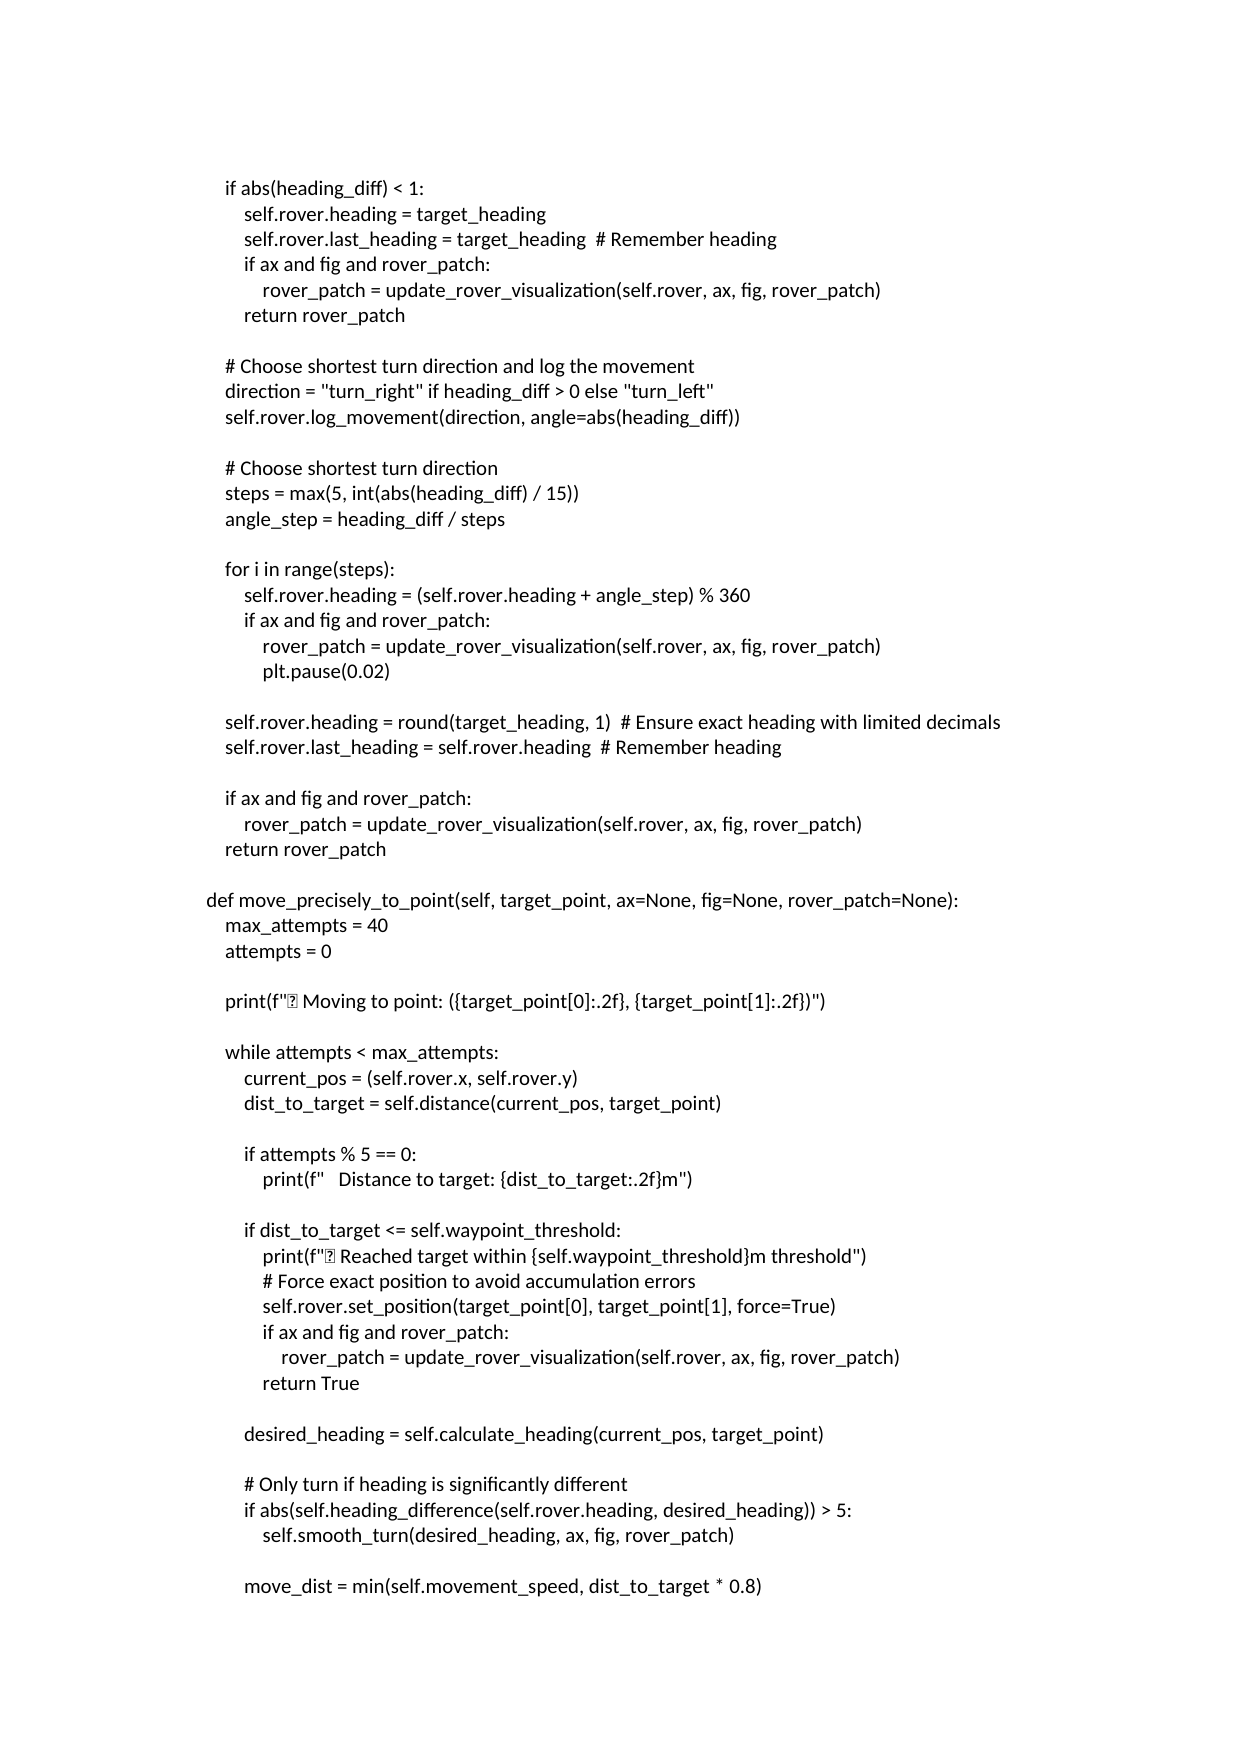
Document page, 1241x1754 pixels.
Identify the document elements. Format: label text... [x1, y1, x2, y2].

text plt.pause(0.02) [187, 658, 1053, 684]
text if dist_to_target <= self.waypoint_threshold: [187, 1217, 1053, 1243]
text self.rover.heading = target_heading [187, 201, 1053, 226]
text # Choose shortest turn direction and log the movement [187, 353, 1053, 379]
text self.rover.set_position(target_point[0], target_point[1], force=True) [187, 1294, 1053, 1319]
text # Choose shortest turn direction [187, 455, 1053, 480]
text if ax and fig and rover_patch: [187, 785, 1053, 811]
text desired_heading = self.calculate_heading(current_pos, target_point) [187, 1421, 1053, 1446]
text if abs(self.heading_difference(self.rover.heading, desired_heading)) > 5: [187, 1497, 1053, 1522]
text current_pos = (self.rover.x, self.rover.y) [187, 1065, 1053, 1090]
text for i in range(steps): [187, 557, 1053, 582]
text max_attempts = 40 [187, 912, 1053, 938]
text print(f"🎯 Moving to point: ({target_point[0]:.2f}, {target_point[1]:.2f})") [187, 989, 1053, 1014]
text if ax and fig and rover_patch: [187, 252, 1053, 277]
text self.rover.last_heading = target_heading # Remember heading [187, 226, 1053, 252]
text def move_precisely_to_point(self, target_point, ax=None, fig=None, rover_patch=None): [187, 887, 1053, 912]
text self.rover.heading = (self.rover.heading + angle_step) % 360 [187, 582, 1053, 607]
text self.rover.log_movement(direction, angle=abs(heading_diff)) [187, 404, 1053, 429]
text rover_patch = update_rover_visualization(self.rover, ax, fig, rover_patch) [187, 277, 1053, 302]
text return True [187, 1370, 1053, 1395]
text attempts = 0 [187, 938, 1053, 963]
text while attempts < max_attempts: [187, 1039, 1053, 1065]
text return rover_patch [187, 836, 1053, 862]
text rover_patch = update_rover_visualization(self.rover, ax, fig, rover_patch) [187, 633, 1053, 658]
text self.rover.last_heading = self.rover.heading # Remember heading [187, 734, 1053, 760]
text if ax and fig and rover_patch: [187, 607, 1053, 633]
text if ax and fig and rover_patch: [187, 1319, 1053, 1344]
text if attempts % 5 == 0: [187, 1141, 1053, 1167]
text steps = max(5, int(abs(heading_diff) / 15)) [187, 480, 1053, 506]
text rover_patch = update_rover_visualization(self.rover, ax, fig, rover_patch) [187, 811, 1053, 836]
text self.rover.heading = round(target_heading, 1) # Ensure exact heading with limited decimals [187, 709, 1053, 734]
text if abs(heading_diff) < 1: [187, 175, 1053, 201]
text direction = "turn_right" if heading_diff > 0 else "turn_left" [187, 379, 1053, 404]
text rover_patch = update_rover_visualization(self.rover, ax, fig, rover_patch) [187, 1344, 1053, 1370]
text print(f"✅ Reached target within {self.waypoint_threshold}m threshold") [187, 1243, 1053, 1268]
text move_dist = min(self.movement_speed, dist_to_target * 0.8) [187, 1573, 1053, 1599]
text self.smooth_turn(desired_heading, ax, fig, rover_patch) [187, 1522, 1053, 1548]
text print(f" Distance to target: {dist_to_target:.2f}m") [187, 1167, 1053, 1192]
text dist_to_target = self.distance(current_pos, target_point) [187, 1090, 1053, 1116]
text # Force exact position to avoid accumulation errors [187, 1268, 1053, 1294]
text angle_step = heading_diff / steps [187, 506, 1053, 531]
text return rover_patch [187, 302, 1053, 328]
text # Only turn if heading is significantly different [187, 1472, 1053, 1497]
